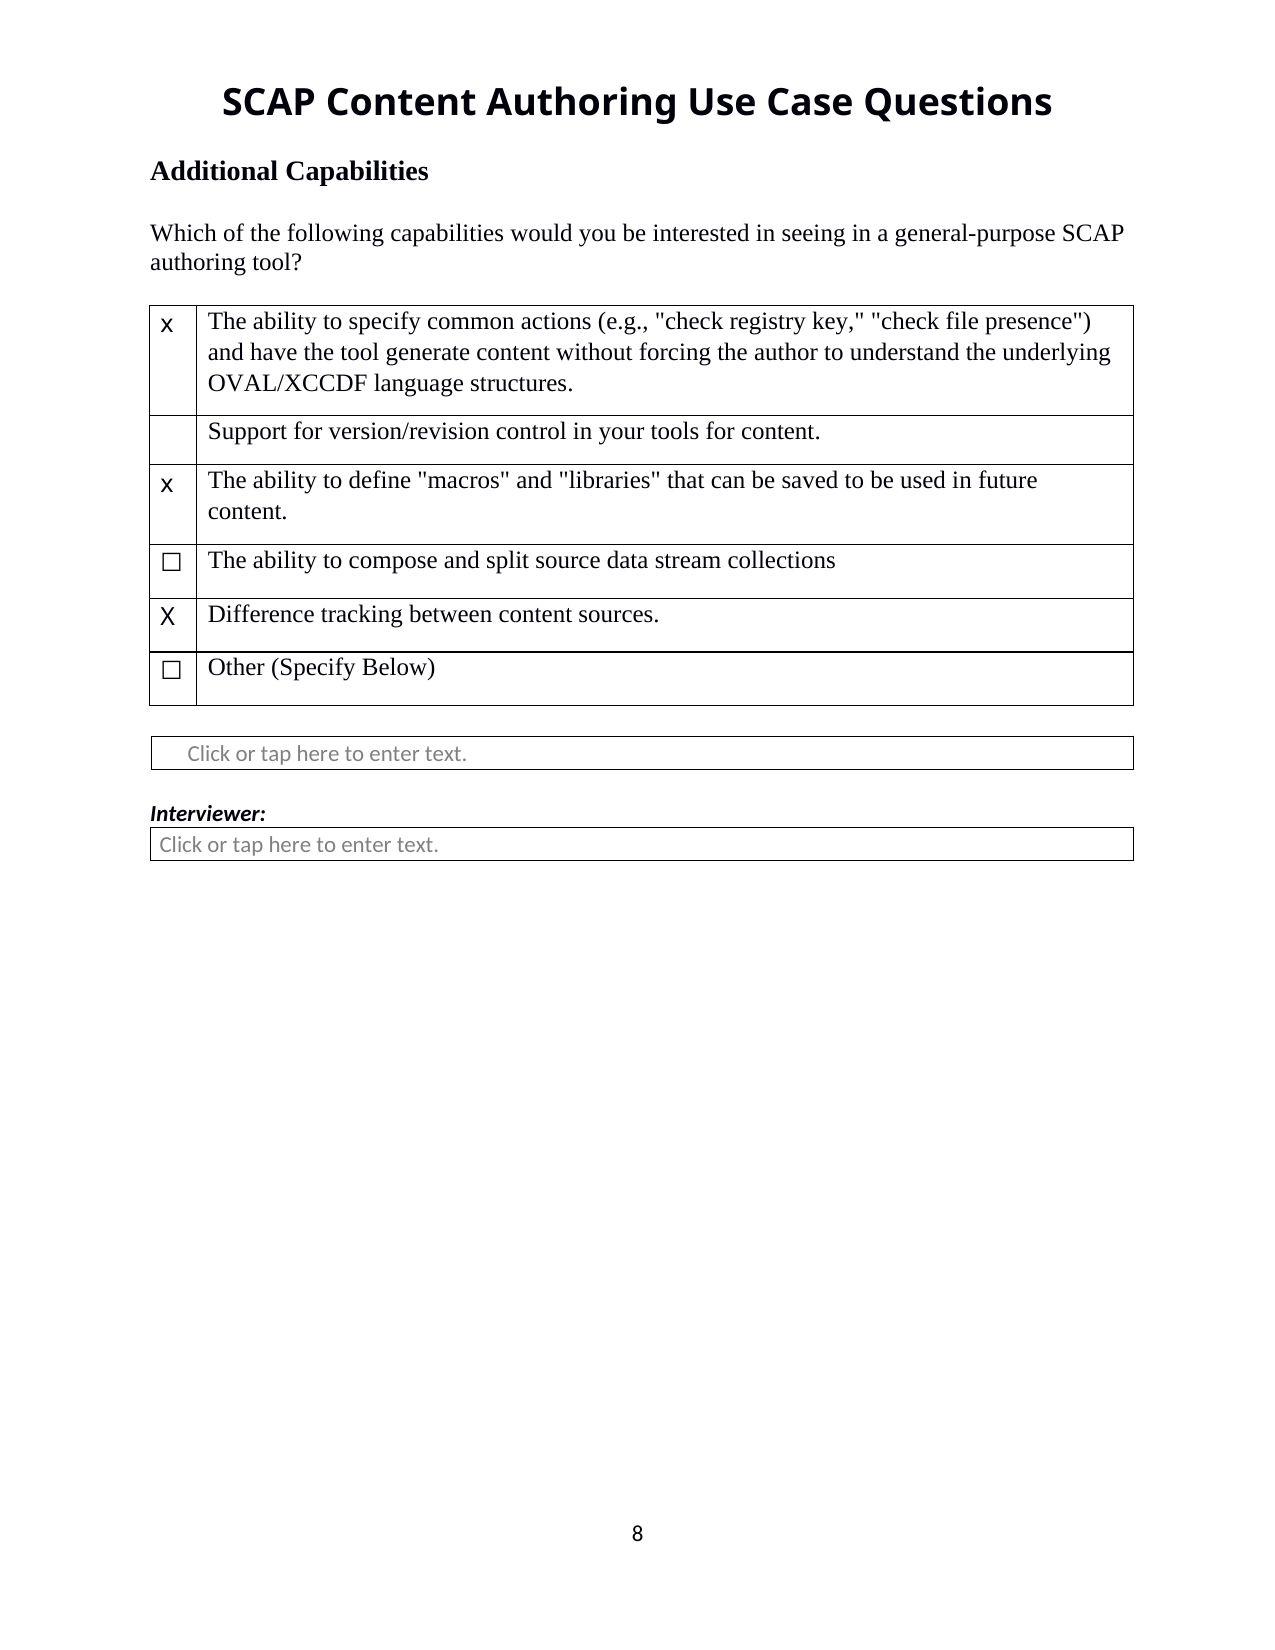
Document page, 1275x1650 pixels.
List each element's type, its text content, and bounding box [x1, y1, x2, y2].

text Click or tap here to enter text. [152, 737, 1133, 769]
table_cell ☐ [150, 545, 196, 598]
table_cell ☐ [150, 653, 196, 705]
text Which of the following capabilities would you be interested in seeing in a general-purpose SCAP authoring tool? [150, 218, 1125, 276]
table_cell [150, 416, 196, 464]
table_header The ability to specify common actions (e.g., "check registry key," "check file presence") and have the tool generate content without forcing the author to understand the underlying OVAL/XCCDF language structures. [197, 306, 1133, 415]
text Interviewer: [150, 799, 1125, 827]
text Click or tap here to enter text. [151, 828, 1133, 860]
table_cell x [150, 465, 196, 544]
table_cell X [150, 599, 196, 651]
text Additional Capabilities [150, 154, 1125, 186]
table_cell Difference tracking between content sources. [197, 599, 1133, 651]
table_cell Other (Specify Below) [197, 653, 1133, 705]
table_cell The ability to compose and split source data stream collections [197, 545, 1133, 598]
table_cell The ability to define "macros" and "libraries" that can be saved to be used in future content. [197, 465, 1133, 544]
table_header x [150, 306, 196, 415]
table_cell Support for version/revision control in your tools for content. [197, 416, 1133, 464]
